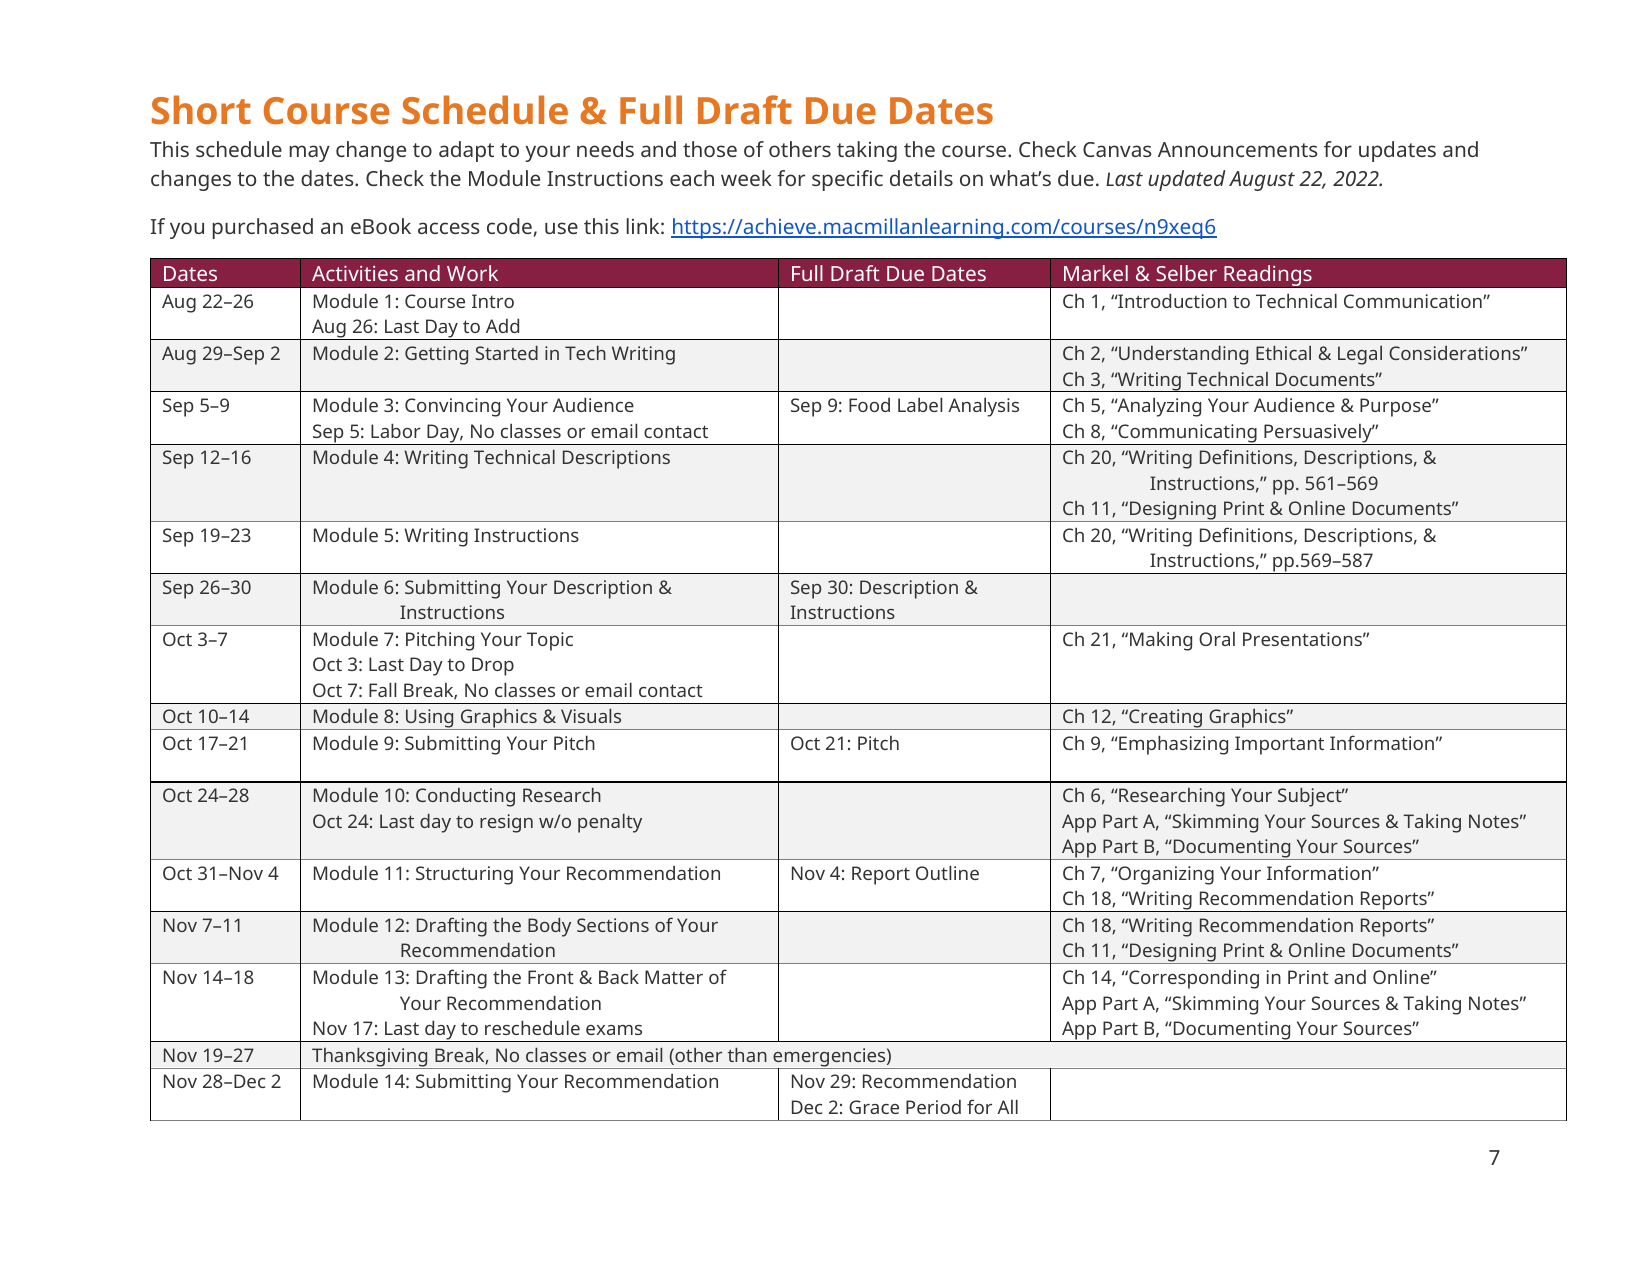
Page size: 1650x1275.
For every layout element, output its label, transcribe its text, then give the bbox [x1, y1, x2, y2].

table_cell Module 8: Using Graphics & Visuals [301, 704, 778, 729]
table_cell Ch 9, “Emphasizing Important Information” [1051, 730, 1566, 781]
table_cell Aug 22–26 [151, 288, 300, 339]
table_cell Module 2: Getting Started in Tech Writing [301, 340, 778, 391]
table_cell Module 5: Writing Instructions [301, 522, 778, 573]
table_cell [779, 340, 1050, 391]
table_cell [779, 912, 1050, 963]
table_cell Module 11: Structuring Your Recommendation [301, 860, 778, 911]
table_cell Ch 1, “Introduction to Technical Communication” [1051, 288, 1566, 339]
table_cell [301, 1069, 778, 1119]
table_cell Ch 20, “Writing Definitions, Descriptions, & Instructions,” pp.569–587 [1051, 522, 1566, 573]
table_cell Module 10: Conducting Research Oct 24: Last day to resign w/o penalty [301, 783, 778, 859]
table_header Activities and Work [301, 259, 778, 287]
table_cell [779, 445, 1050, 521]
table_cell Module 13: Drafting the Front & Back Matter of Your Recommendation Nov 17: Last day to reschedule exams [301, 964, 778, 1041]
table_cell [779, 522, 1050, 573]
table_cell Oct 21: Pitch [779, 730, 1050, 781]
table_cell Ch 7, “Organizing Your Information” Ch 18, “Writing Recommendation Reports” [1051, 860, 1566, 911]
table_cell Sep 30: Description & Instructions [779, 574, 1050, 625]
table_cell Module 6: Submitting Your Description & Instructions [301, 574, 778, 625]
table_cell [779, 626, 1050, 703]
table_cell [779, 964, 1050, 1041]
table_header Markel & Selber Readings [1051, 259, 1566, 287]
table_cell Nov 7–11 [151, 912, 300, 963]
table_cell Ch 14, “Corresponding in Print and Online” App Part A, “Skimming Your Sources & Taking Notes” App Part B, “Documenting Your Sources” [1051, 964, 1566, 1041]
table_cell Sep 19–23 [151, 522, 300, 573]
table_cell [779, 1069, 1050, 1119]
table_cell Ch 2, “Understanding Ethical & Legal Considerations” Ch 3, “Writing Technical Documents” [1051, 340, 1566, 391]
table_cell Module 1: Course Intro Aug 26: Last Day to Add [301, 288, 778, 339]
table_cell Ch 12, “Creating Graphics” [1051, 704, 1566, 729]
table_cell Thanksgiving Break, No classes or email (other than emergencies) [301, 1042, 1566, 1067]
table_header Dates [151, 259, 300, 287]
table_cell Oct 31–Nov 4 [151, 860, 300, 911]
table_cell Sep 5–9 [151, 392, 300, 443]
table_cell Ch 21, “Making Oral Presentations” [1051, 626, 1566, 703]
text This schedule may change to adapt to your needs and those of others taking the course. Check Canvas Announcements for updates and changes to the dates. Check the Module Instructions each week for specific details on what’s due. Last updated August 22, 2022. [150, 135, 1500, 192]
table_cell Oct 10–14 [151, 704, 300, 729]
table_cell Ch 18, “Writing Recommendation Reports” Ch 11, “Designing Print & Online Documents” [1051, 912, 1566, 963]
table_cell Module 7: Pitching Your Topic Oct 3: Last Day to Drop Oct 7: Fall Break, No classes or email contact [301, 626, 778, 703]
table_cell Sep 9: Food Label Analysis [779, 392, 1050, 443]
table_cell Nov 14–18 [151, 964, 300, 1041]
table_cell Ch 20, “Writing Definitions, Descriptions, & Instructions,” pp. 561–569 Ch 11, “Designing Print & Online Documents” [1051, 445, 1566, 521]
table_cell Oct 24–28 [151, 783, 300, 859]
table_cell Sep 26–30 [151, 574, 300, 625]
table_cell Nov 19–27 [151, 1042, 300, 1067]
table_cell Ch 6, “Researching Your Subject” App Part A, “Skimming Your Sources & Taking Notes” App Part B, “Documenting Your Sources” [1051, 783, 1566, 859]
table_cell Ch 5, “Analyzing Your Audience & Purpose” Ch 8, “Communicating Persuasively” [1051, 392, 1566, 443]
table_cell Module 4: Writing Technical Descriptions [301, 445, 778, 521]
table_cell Module 3: Convincing Your Audience Sep 5: Labor Day, No classes or email contact [301, 392, 778, 443]
table_cell [779, 288, 1050, 339]
table_header Full Draft Due Dates [779, 259, 1050, 287]
table_cell Module 12: Drafting the Body Sections of Your Recommendation [301, 912, 778, 963]
table_cell [1051, 574, 1566, 625]
table_cell [779, 783, 1050, 859]
table_cell Nov 4: Report Outline [779, 860, 1050, 911]
table_cell Aug 29–Sep 2 [151, 340, 300, 391]
table_cell [1051, 1069, 1566, 1119]
text If you purchased an eBook access code, use this link: https://achieve.macmillanlearning.com/courses/n9xeq6 [150, 212, 1500, 241]
table_cell Oct 17–21 [151, 730, 300, 781]
table_cell Nov 28–Dec 2 [151, 1069, 300, 1119]
table_cell [779, 704, 1050, 729]
table_cell Oct 3–7 [151, 626, 300, 703]
subtitle Short Course Schedule & Full Draft Due Dates [150, 84, 1500, 135]
table_cell Sep 12–16 [151, 445, 300, 521]
table_cell Module 9: Submitting Your Pitch [301, 730, 778, 781]
